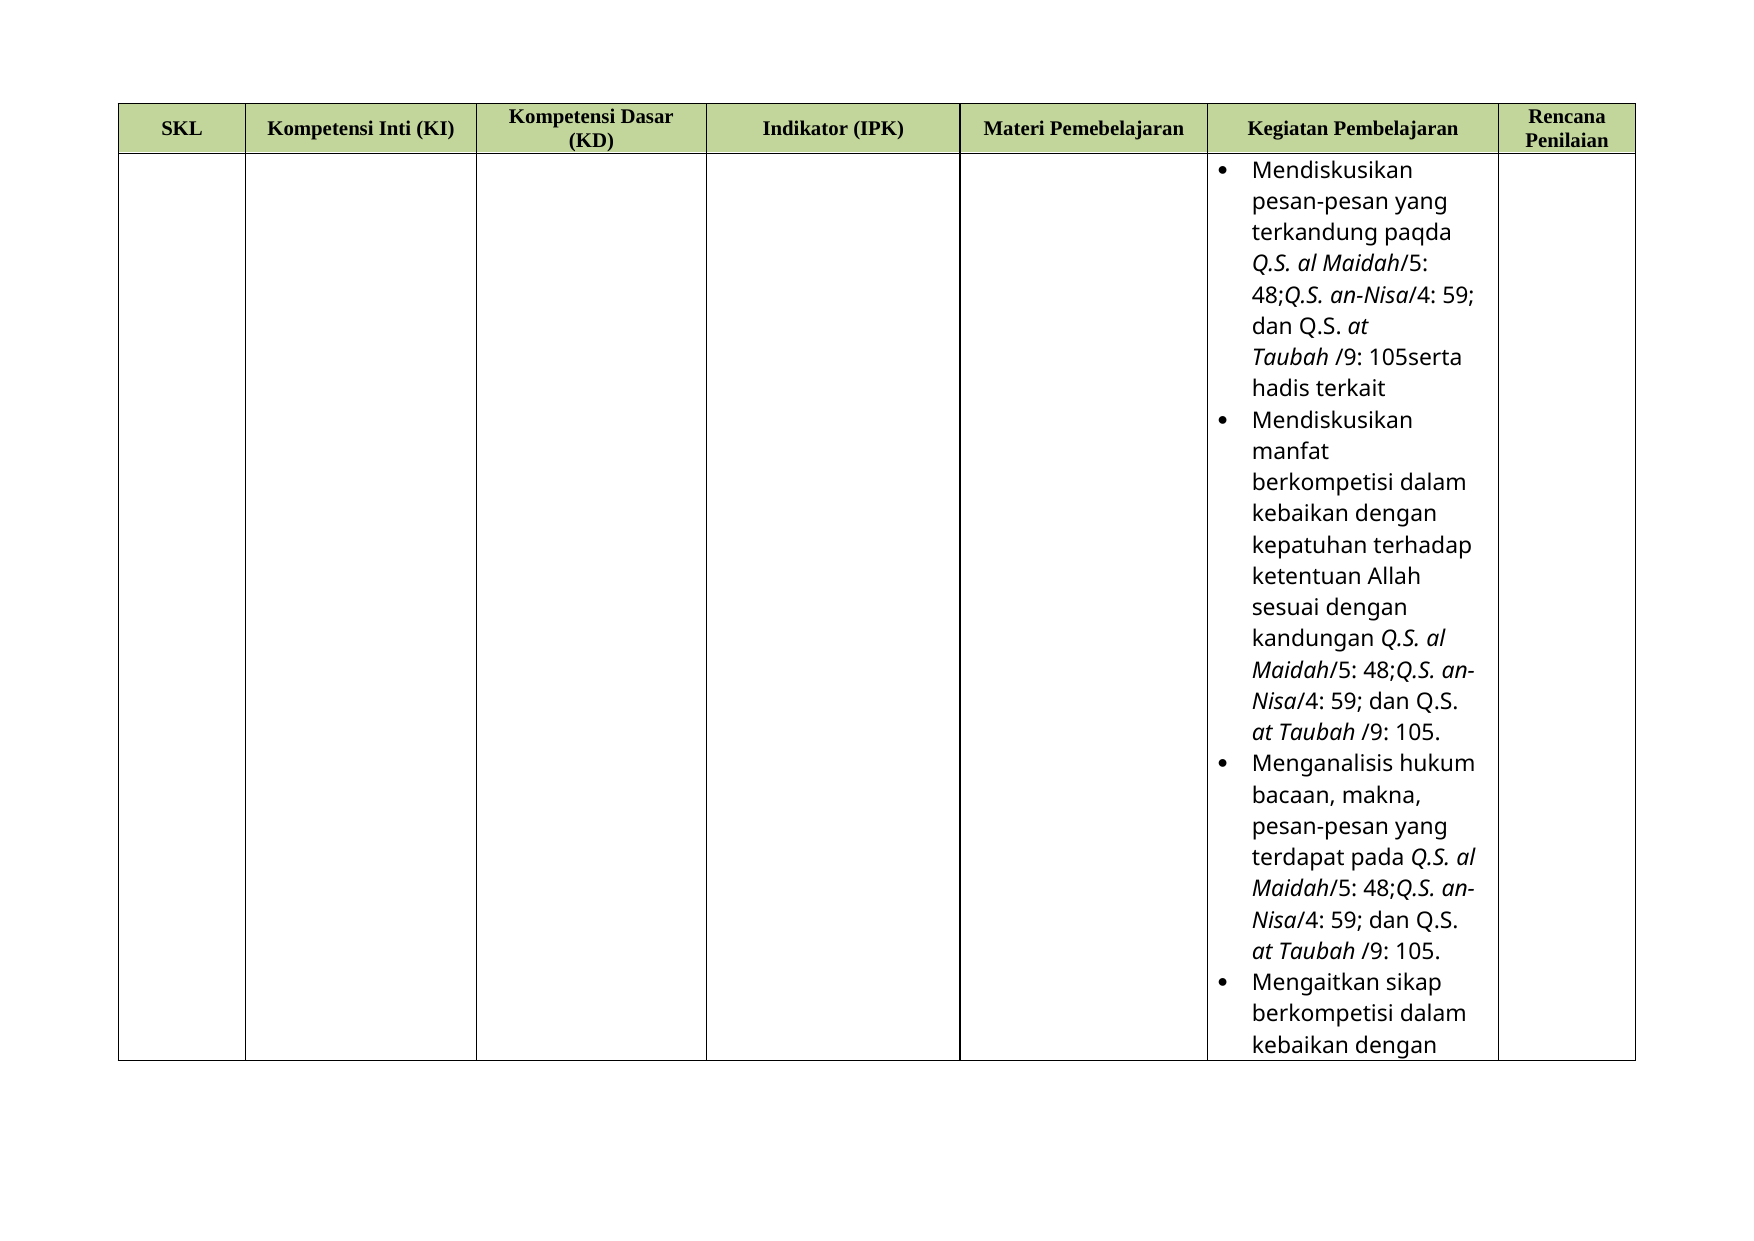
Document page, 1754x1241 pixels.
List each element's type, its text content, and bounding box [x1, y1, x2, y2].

table_header Kompetensi Inti (KI) [246, 104, 476, 152]
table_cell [246, 154, 476, 1060]
table_cell [119, 154, 245, 1060]
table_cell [477, 154, 706, 1060]
table_header SKL [119, 104, 245, 152]
table_header Kegiatan Pembelajaran [1208, 104, 1498, 152]
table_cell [707, 154, 959, 1060]
table_header Indikator (IPK) [707, 104, 959, 152]
table_header Rencana Penilaian [1499, 104, 1635, 152]
table_header Kompetensi Dasar (KD) [477, 104, 706, 152]
table_header Materi Pemebelajaran [961, 104, 1207, 152]
